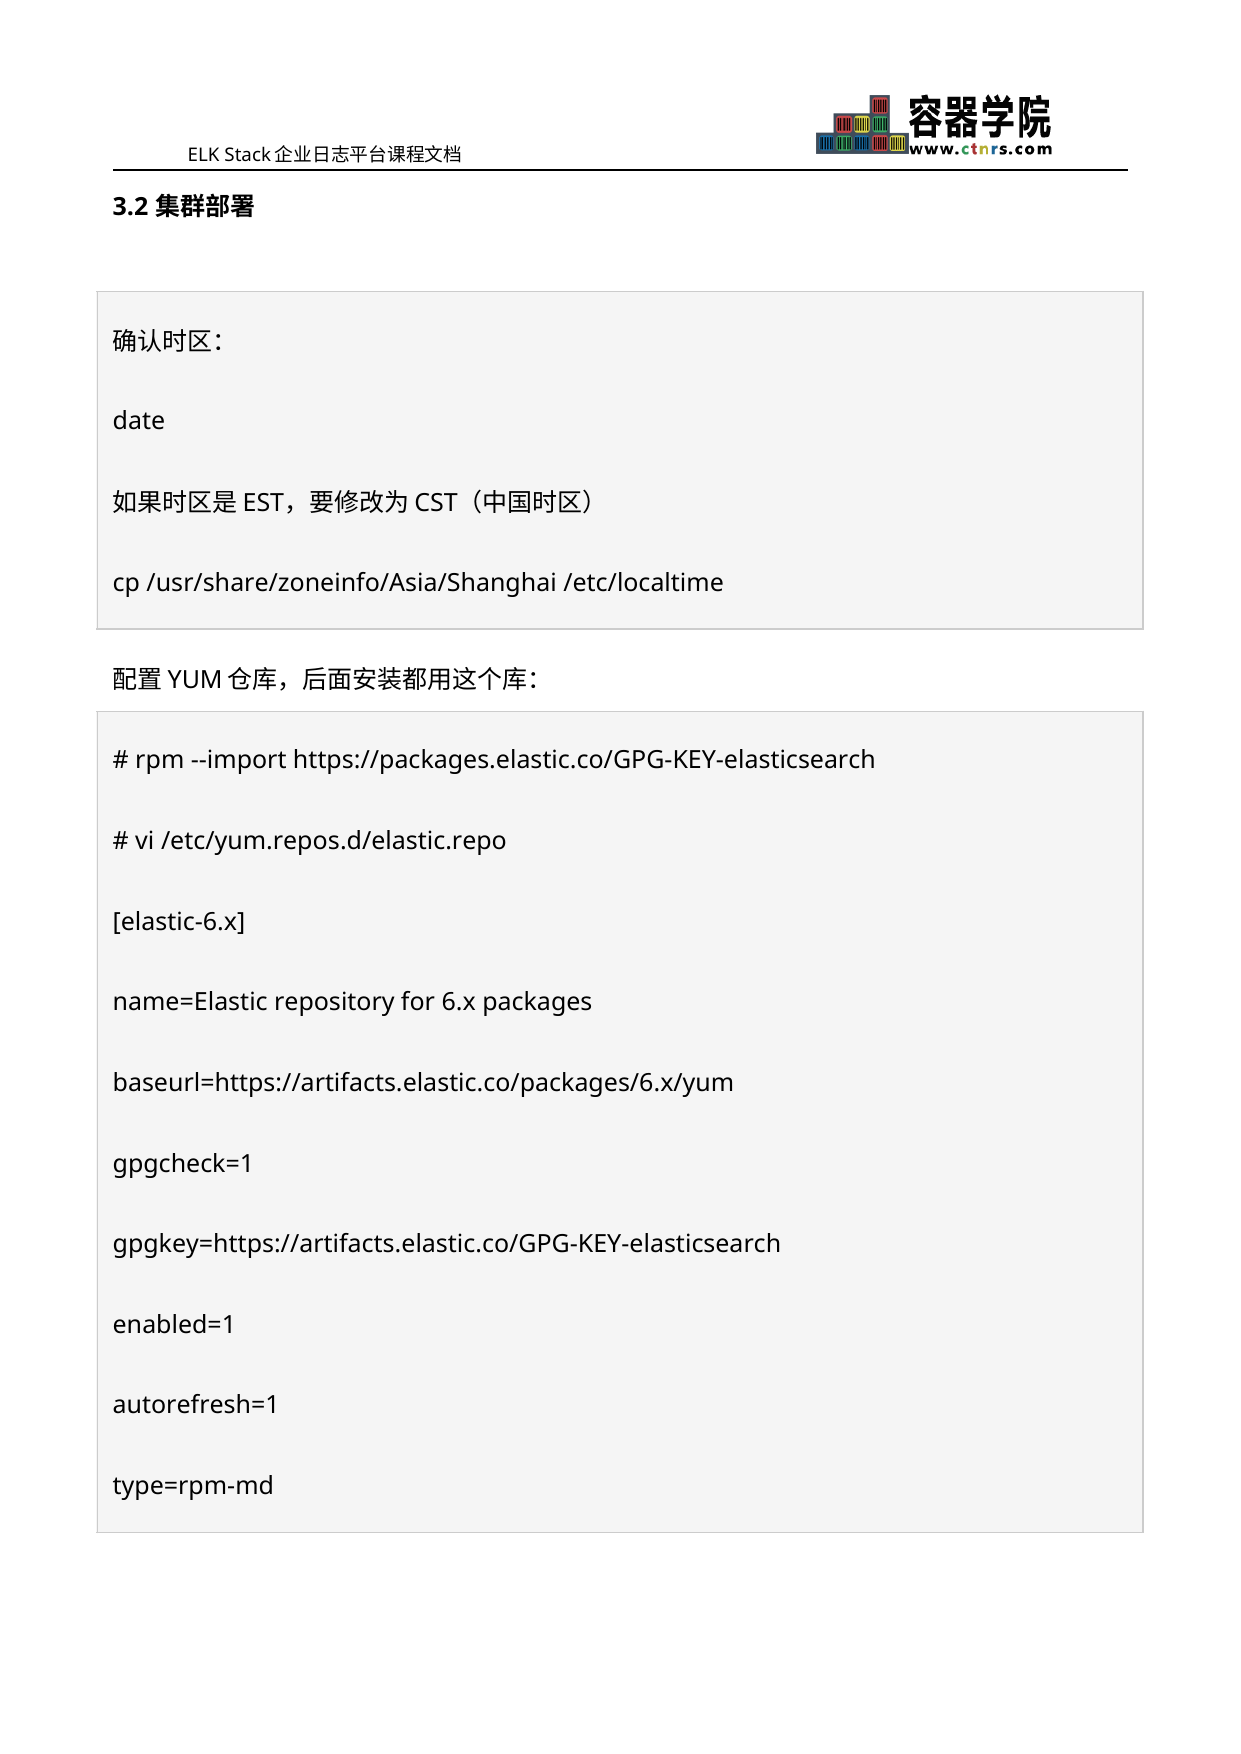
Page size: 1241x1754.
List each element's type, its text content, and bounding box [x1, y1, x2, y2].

text 配置YUM仓库，后面安装都用这个库： [112, 646, 1128, 711]
text autorefresh=1 [98, 1356, 1142, 1436]
picture [810, 88, 1053, 162]
text # rpm --import https://packages.elastic.co/GPG-KEY-elasticsearch [98, 712, 1142, 791]
subtitle 3.2 集群部署 [112, 172, 1128, 237]
text 确认时区： [98, 292, 1142, 371]
text baseurl=https://artifacts.elastic.co/packages/6.x/yum [98, 1033, 1142, 1114]
text enabled=1 [98, 1275, 1142, 1356]
text # vi /etc/yum.repos.d/elastic.repo [98, 791, 1142, 872]
text date [98, 371, 1142, 452]
text type=rpm-md [98, 1436, 1142, 1532]
text name=Elastic repository for 6.x packages [98, 952, 1142, 1033]
text [elastic-6.x] [98, 872, 1142, 952]
text 如果时区是EST，要修改为CST（中国时区） [98, 452, 1142, 533]
text gpgcheck=1 [98, 1114, 1142, 1194]
text gpgkey=https://artifacts.elastic.co/GPG-KEY-elasticsearch [98, 1194, 1142, 1275]
text cp /usr/share/zoneinfo/Asia/Shanghai /etc/localtime [98, 533, 1142, 628]
